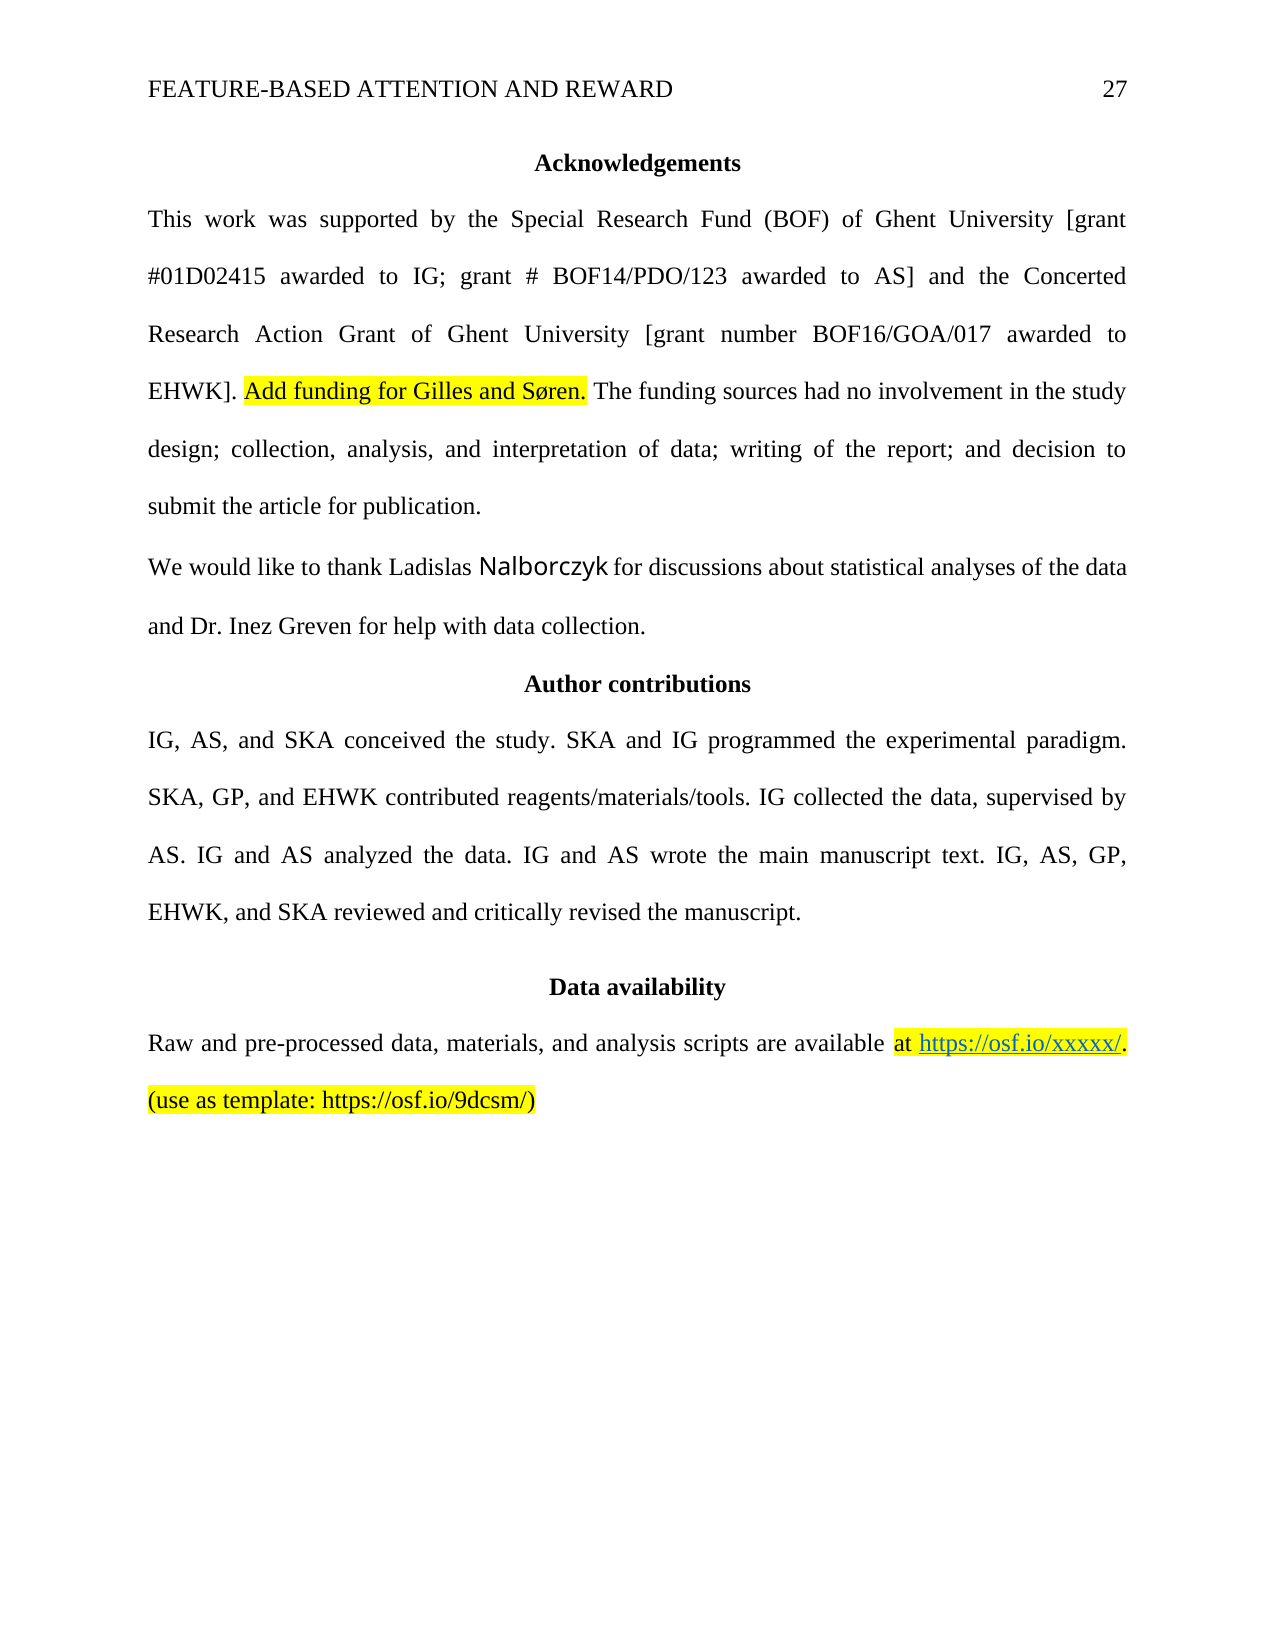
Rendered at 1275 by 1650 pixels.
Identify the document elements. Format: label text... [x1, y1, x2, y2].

subtitle Acknowledgements [148, 148, 1127, 176]
text IG, AS, and SKA conceived the study. SKA and IG programmed the experimental paradigm. SKA, GP, and EHWK contributed reagents/materials/tools. IG collected the data, supervised by AS. IG and AS analyzed the data. IG and AS wrote the main manuscript text. IG, AS, GP, EHWK, and SKA reviewed and critically revised the manuscript. [148, 725, 1127, 926]
text This work was supported by the Special Research Fund (BOF) of Ghent University [grant #01D02415 awarded to IG; grant # BOF14/PDO/123 awarded to AS] and the Concerted Research Action Grant of Ghent University [grant number BOF16/GOA/017 awarded to EHWK]. Add funding for Gilles and Søren. The funding sources had no involvement in the study design; collection, analysis, and interpretation of data; writing of the report; and decision to submit the article for publication. [148, 204, 1127, 520]
text We would like to thank Ladislas Nalborczyk for discussions about statistical analyses of the data and Dr. Inez Greven for help with data collection. [148, 549, 1127, 640]
subtitle Author contributions [148, 669, 1127, 698]
text Raw and pre-processed data, materials, and analysis scripts are available at https://osf.io/xxxxx/. (use as template: https://osf.io/9dcsm/) [148, 1028, 1127, 1114]
subtitle Data availability [148, 972, 1127, 1000]
